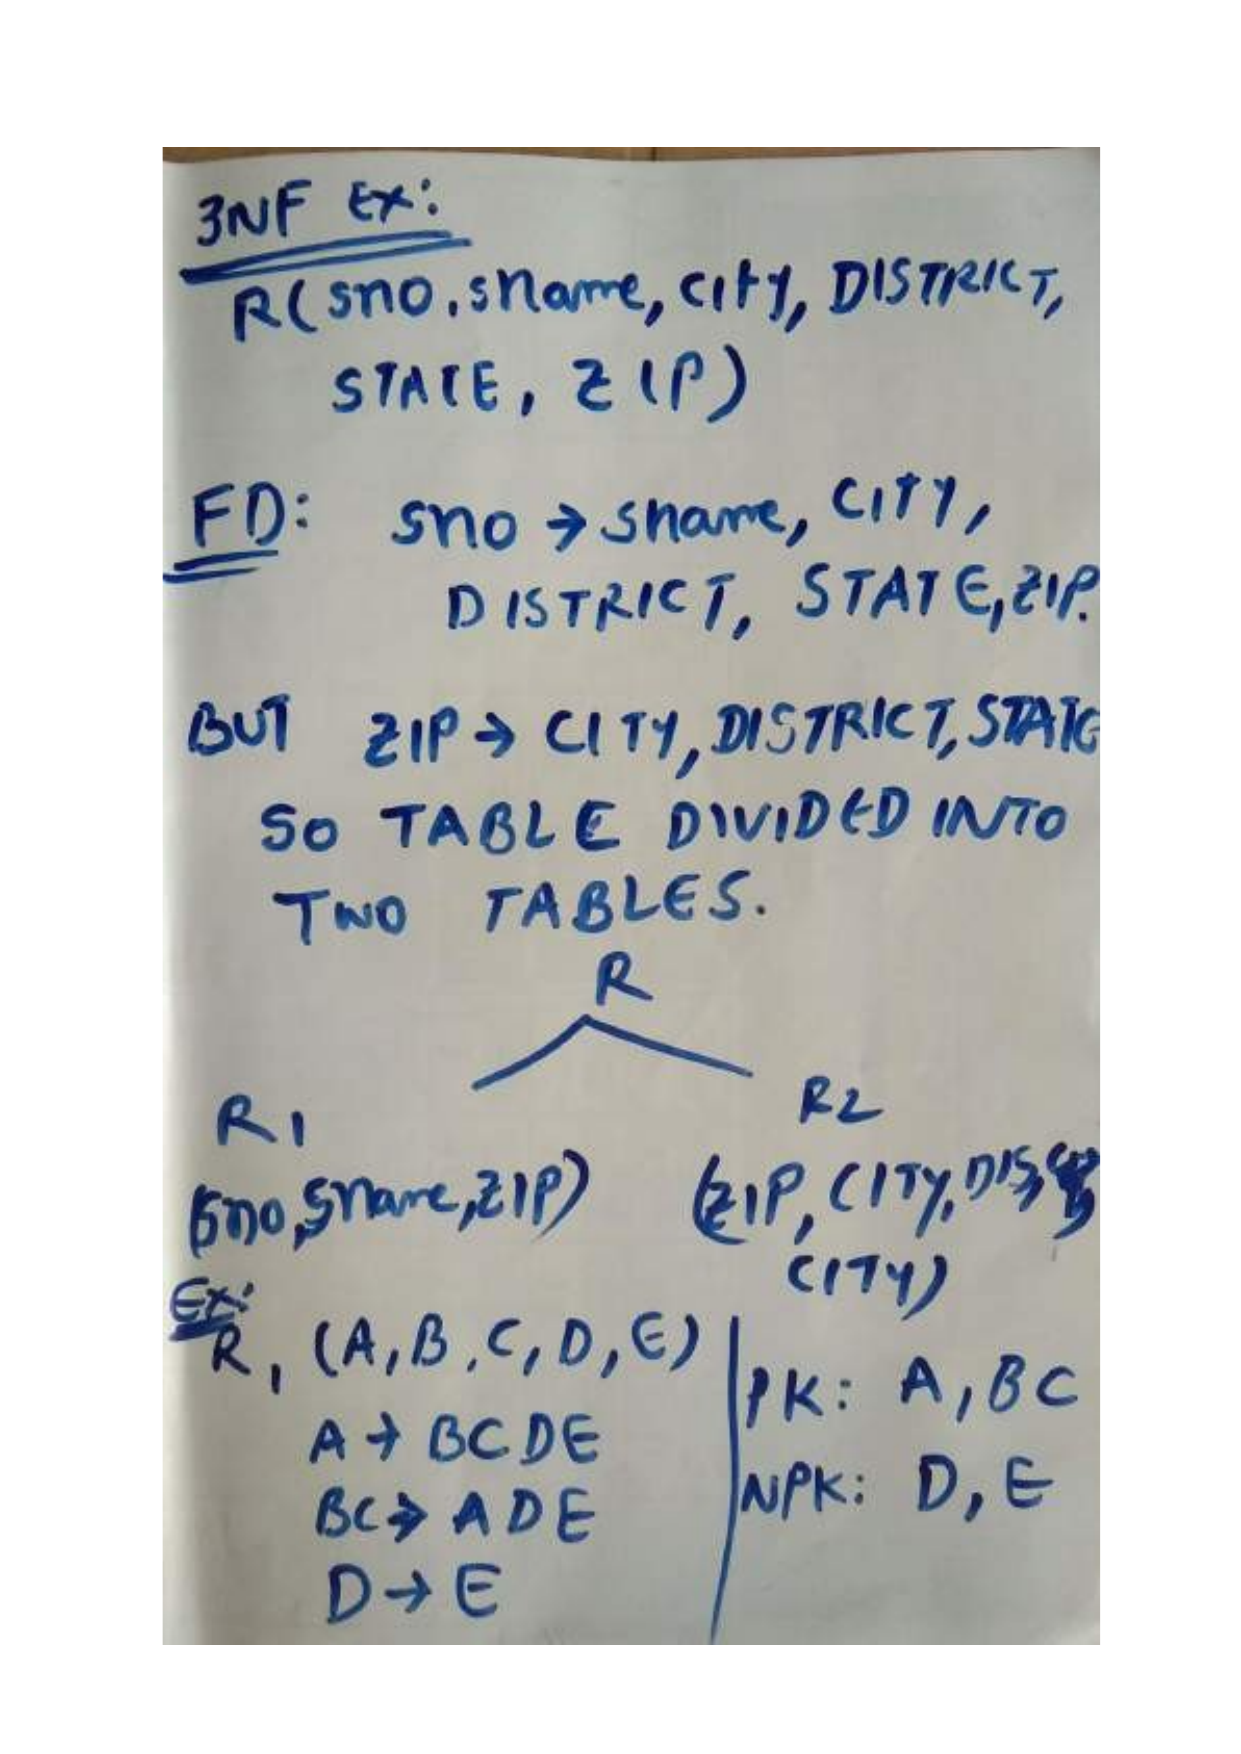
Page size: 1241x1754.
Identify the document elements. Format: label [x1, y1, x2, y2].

picture [162, 147, 1100, 1645]
